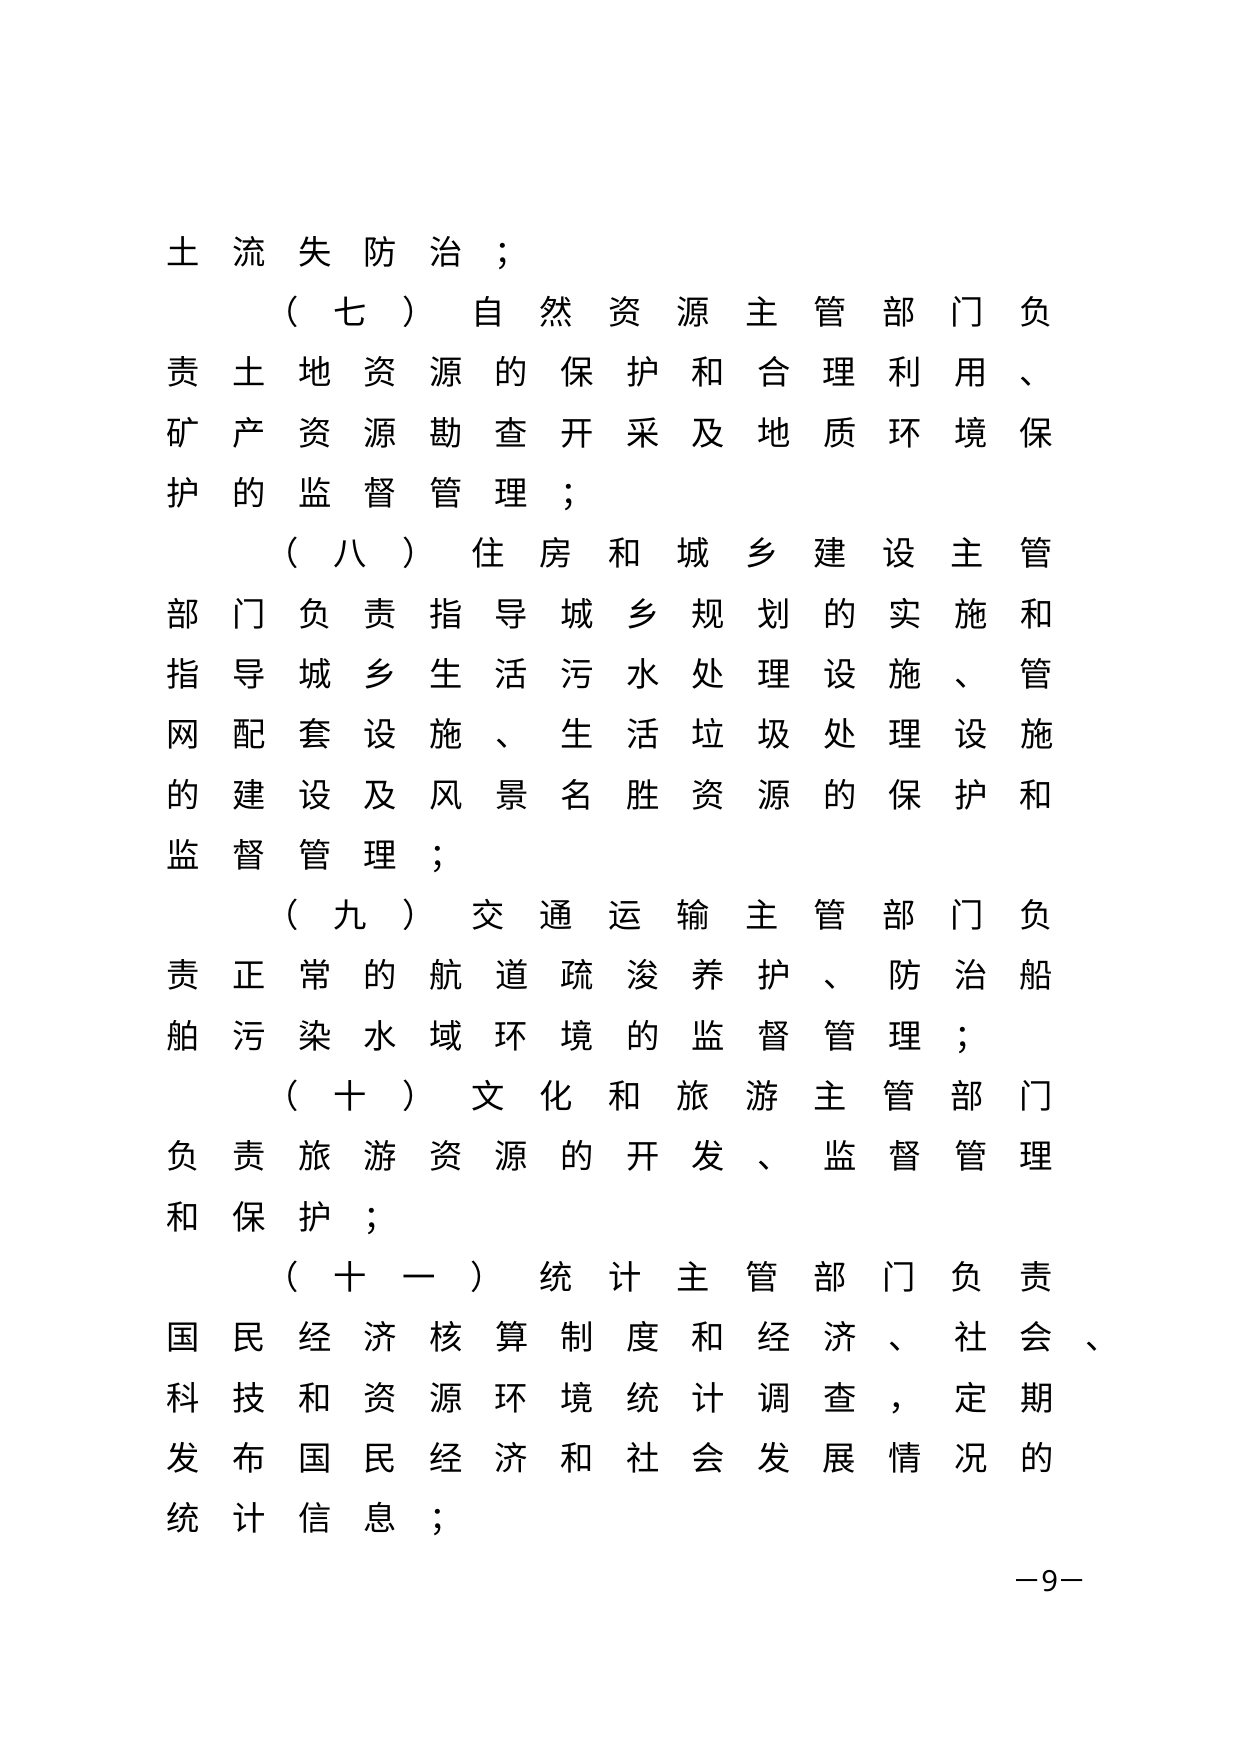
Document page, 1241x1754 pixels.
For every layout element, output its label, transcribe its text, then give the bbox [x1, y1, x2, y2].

text （八）住房和城乡建设主管部门负责指导城乡规划的实施和指导城乡生活污水处理设施、管网配套设施、生活垃圾处理设施的建设及风景名胜资源的保护和监督管理； [167, 521, 1085, 883]
text （十一）统计主管部门负责国民经济核算制度和经济、社会、科技和资源环境统计调查，定期发布国民经济和社会发展情况的统计信息； [167, 1245, 1085, 1546]
text （九）交通运输主管部门负责正常的航道疏浚养护、防治船舶污染水域环境的监督管理； [167, 883, 1085, 1064]
text （十）文化和旅游主管部门负责旅游资源的开发、监督管理和保护； [167, 1064, 1085, 1245]
text （六）水利主管部门负责水资源保护和管理、水域及岸线防洪安全管理、河道采砂监管和水土流失防治； [167, 219, 1085, 280]
text （七）自然资源主管部门负责土地资源的保护和合理利用、矿产资源勘查开采及地质环境保护的监督管理； [167, 280, 1085, 521]
